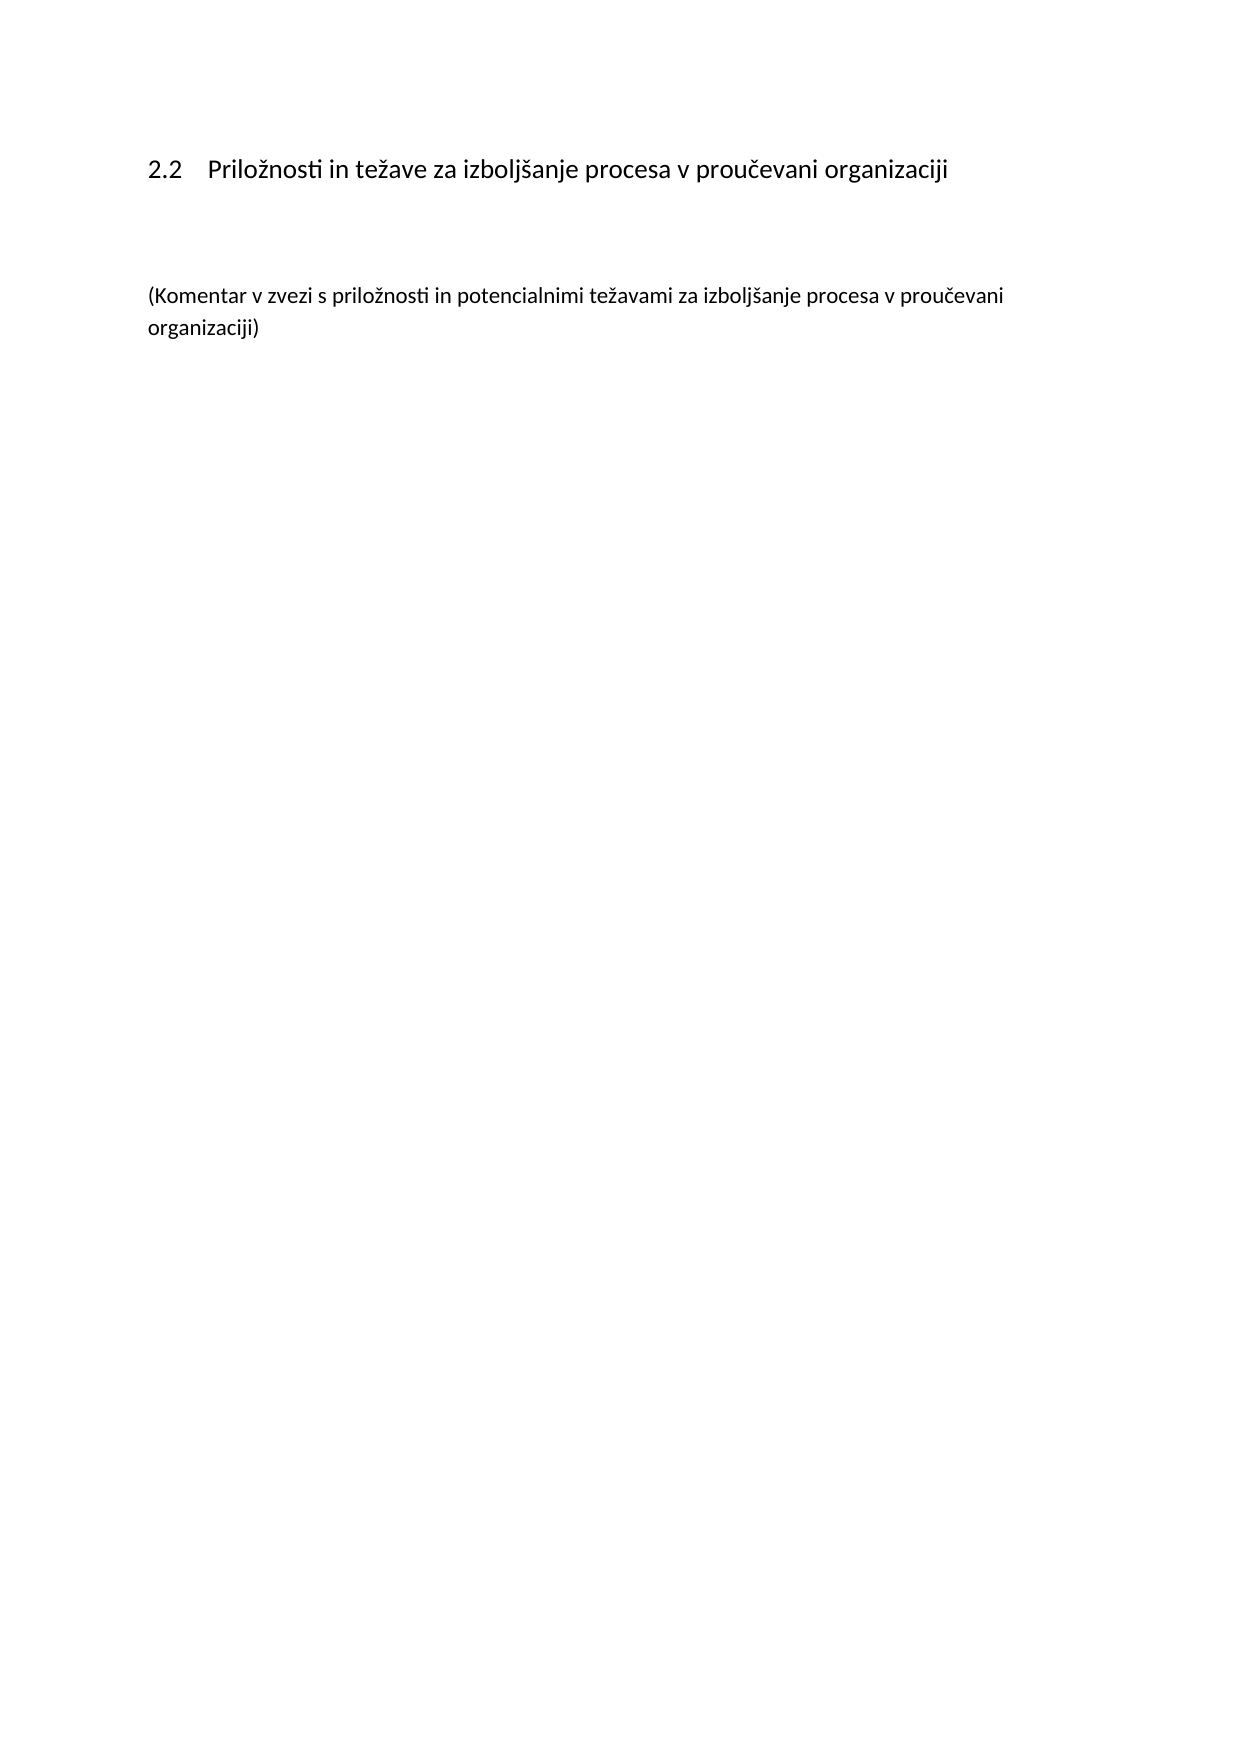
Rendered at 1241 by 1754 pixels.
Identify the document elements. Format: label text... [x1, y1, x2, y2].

text (Komentar v zvezi s priložnosti in potencialnimi težavami za izboljšanje procesa v proučevani organizaciji) [148, 281, 1092, 341]
subtitle Priložnosti in težave za izboljšanje procesa v proučevani organizaciji [148, 152, 1092, 185]
